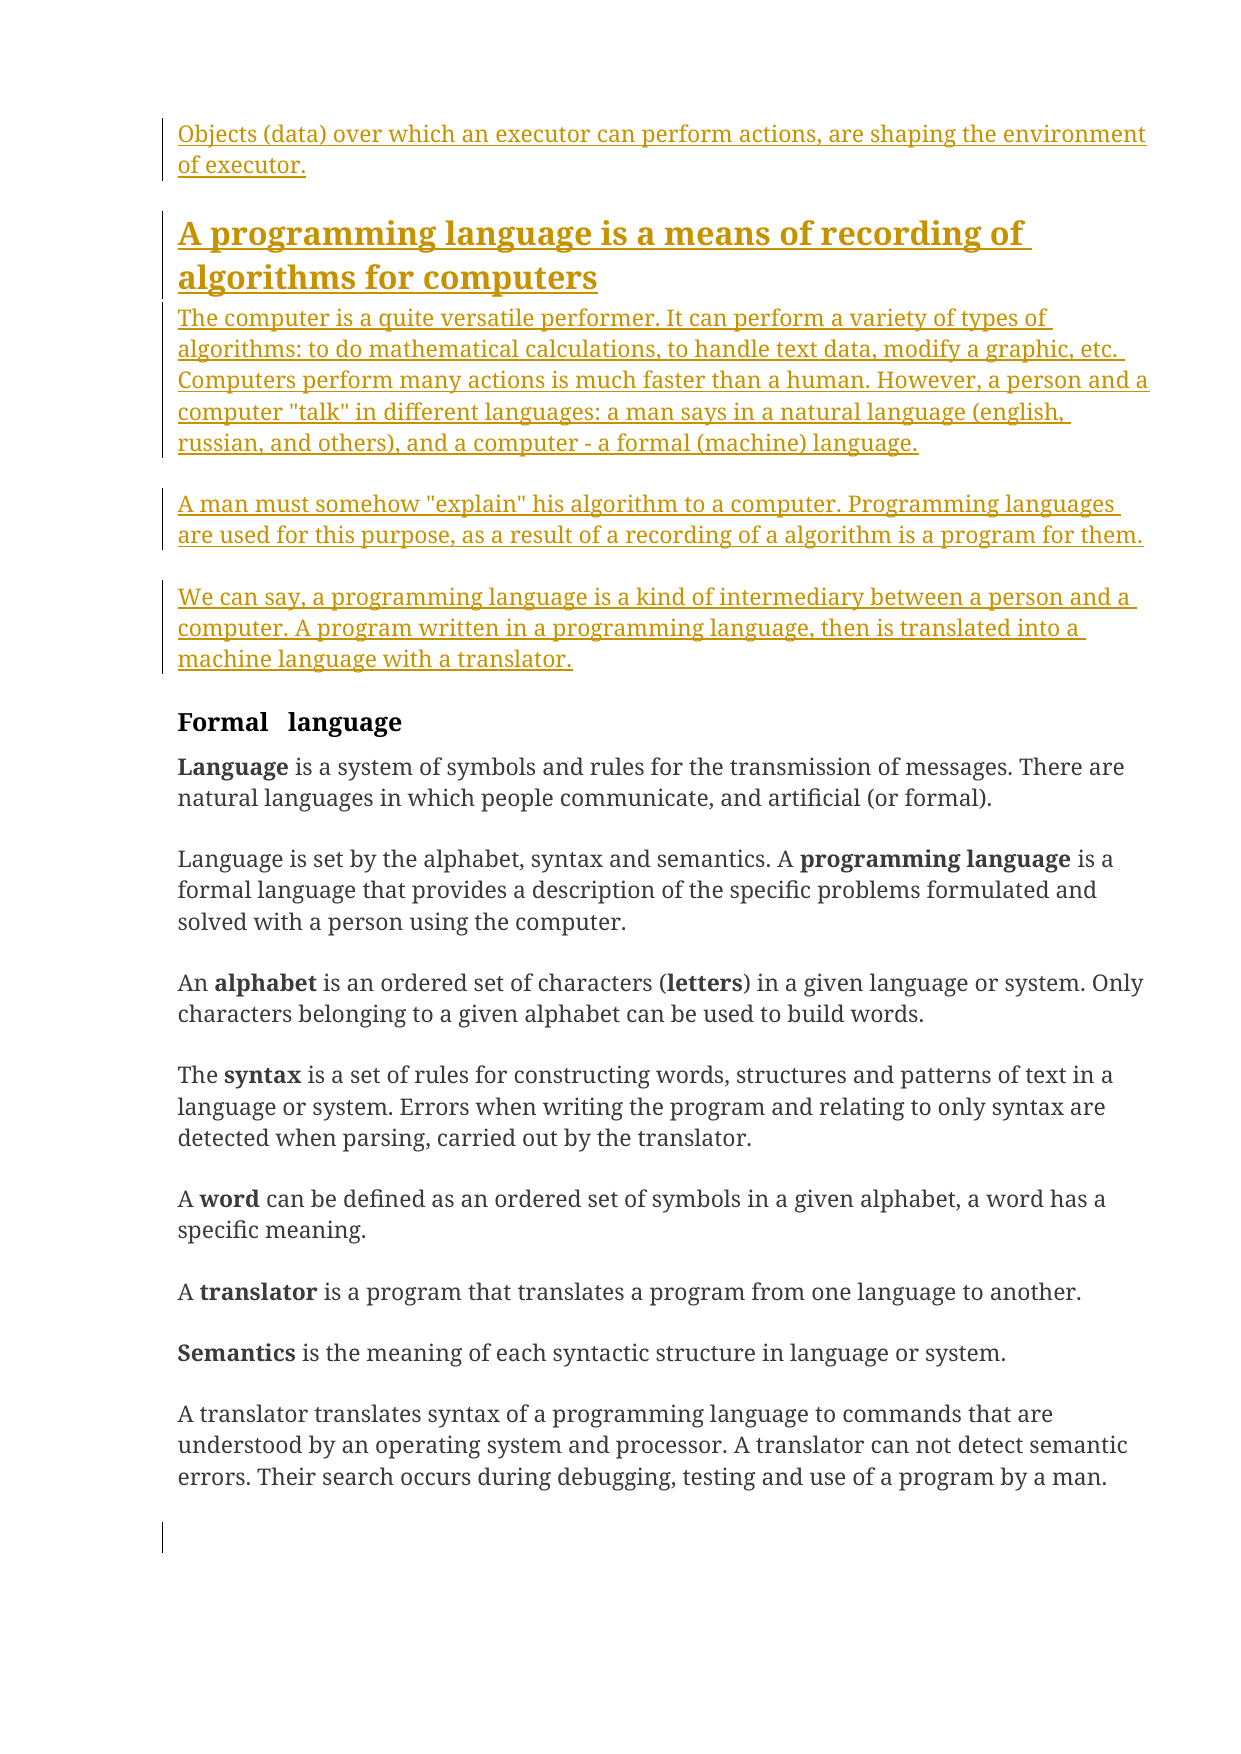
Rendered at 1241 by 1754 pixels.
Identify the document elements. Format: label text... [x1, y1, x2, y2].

text An alphabet is an ordered set of characters (letters) in a given language or system. Only characters belonging to a given alphabet can be used to build words. [177, 967, 1152, 1029]
text A translator translates syntax of a programming language to commands that are understood by an operating system and processor. A translator can not detect semantic errors. Their search occurs during debugging, testing and use of a program by a man. [177, 1398, 1152, 1492]
text Semantics is the meaning of each syntactic structure in language or system. [177, 1337, 1152, 1368]
text Language is a system of symbols and rules for the transmission of messages. There are natural languages in which people communicate, and artificial (or formal). [177, 751, 1152, 813]
text A translator is a program that translates a program from one language to another. [177, 1276, 1152, 1307]
text The syntax is a set of rules for constructing words, structures and patterns of text in a language or system. Errors when writing the program and relating to only syntax are detected when parsing, carried out by the translator. [177, 1059, 1152, 1153]
text Formal language [177, 704, 1152, 738]
text A word can be defined as an ordered set of symbols in a given alphabet, a word has a specific meaning. [177, 1183, 1152, 1246]
text Language is set by the alphabet, syntax and semantics. A programming language is a formal language that provides a description of the specific problems formulated and solved with a person using the computer. [177, 843, 1152, 937]
